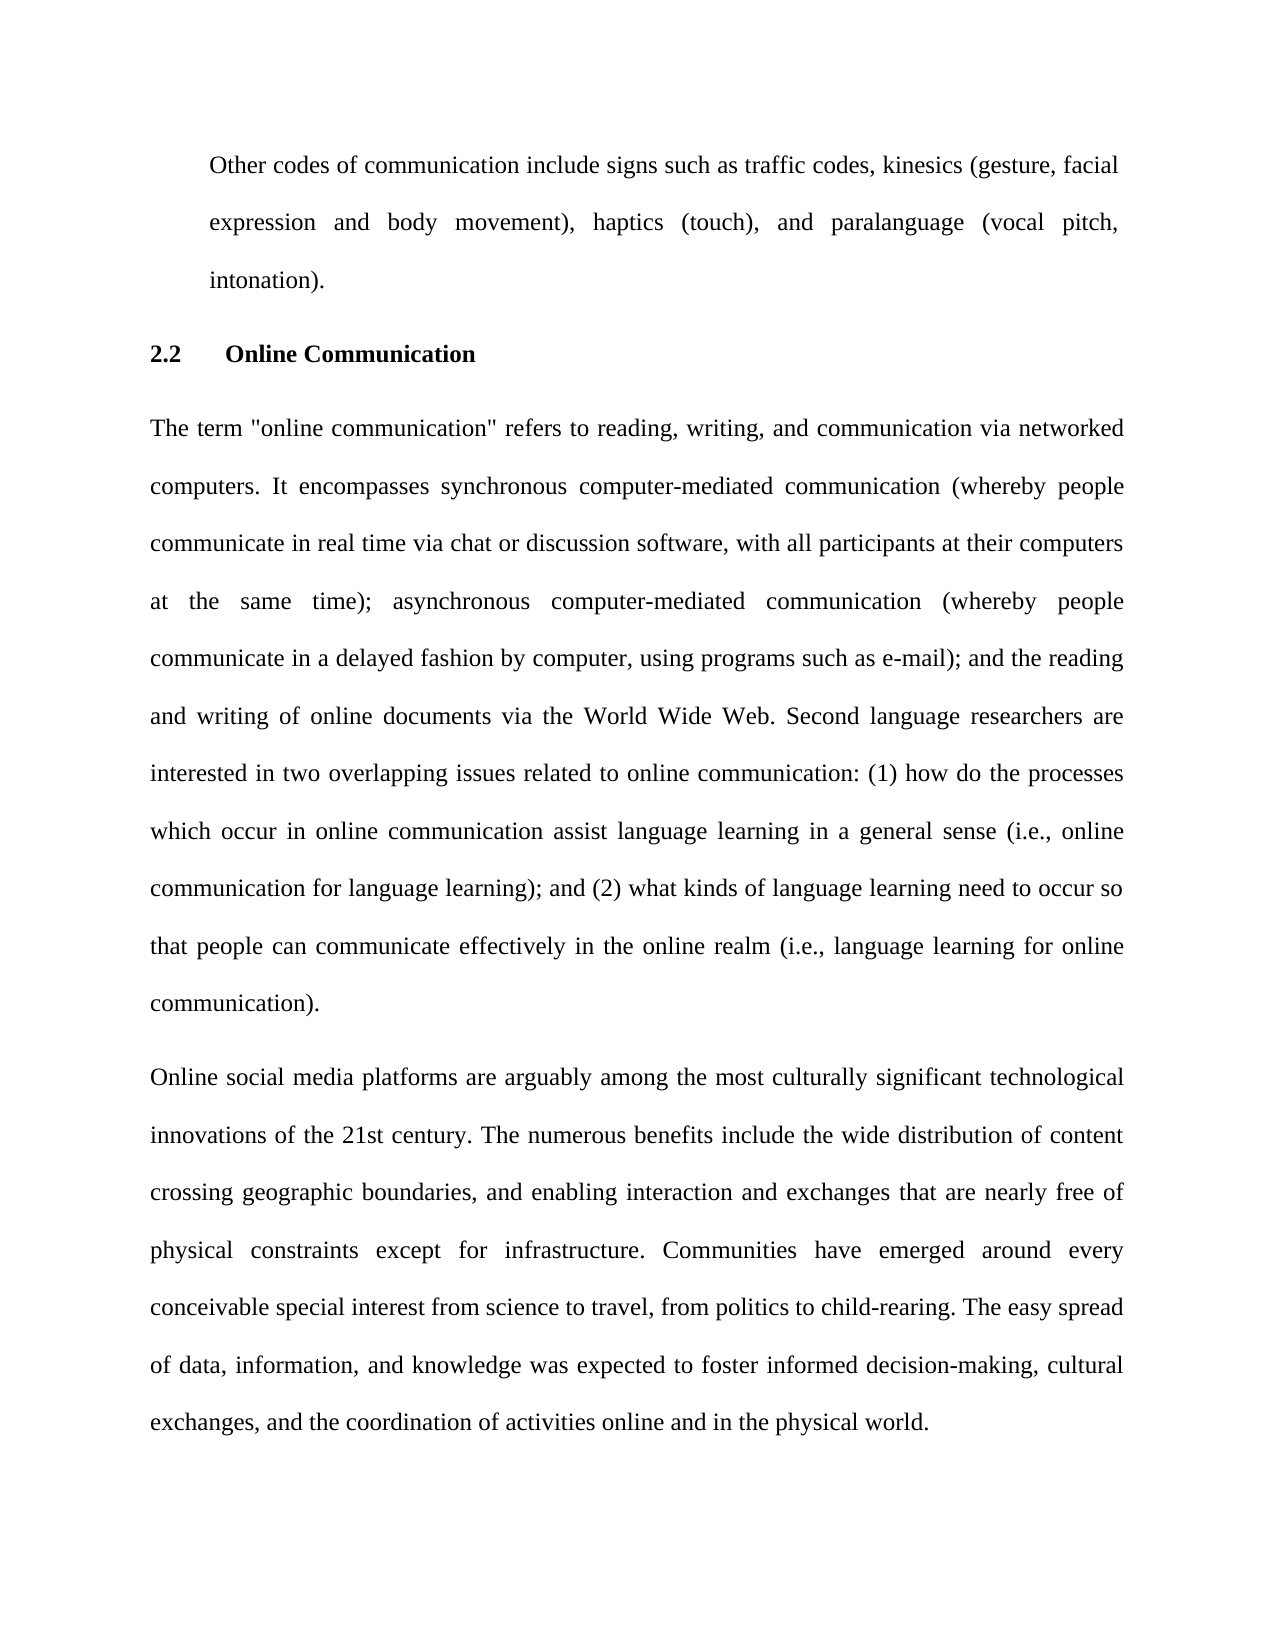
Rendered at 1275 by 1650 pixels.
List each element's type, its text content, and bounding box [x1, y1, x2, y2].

text 2.2 Online Communication [150, 339, 1125, 368]
text Other codes of communication include signs such as traffic codes, kinesics (gesture, facial expression and body movement), haptics (touch), and paralanguage (vocal pitch, intonation). [209, 150, 1119, 294]
text Online social media platforms are arguably among the most culturally significant technological innovations of the 21st century. The numerous benefits include the wide distribution of content crossing geographic boundaries, and enabling interaction and exchanges that are nearly free of physical constraints except for infrastructure. Communities have emerged around every conceivable special interest from science to travel, from politics to child-rearing. The easy spread of data, information, and knowledge was expected to foster informed decision-making, cultural exchanges, and the coordination of activities online and in the physical world. [150, 1062, 1125, 1436]
